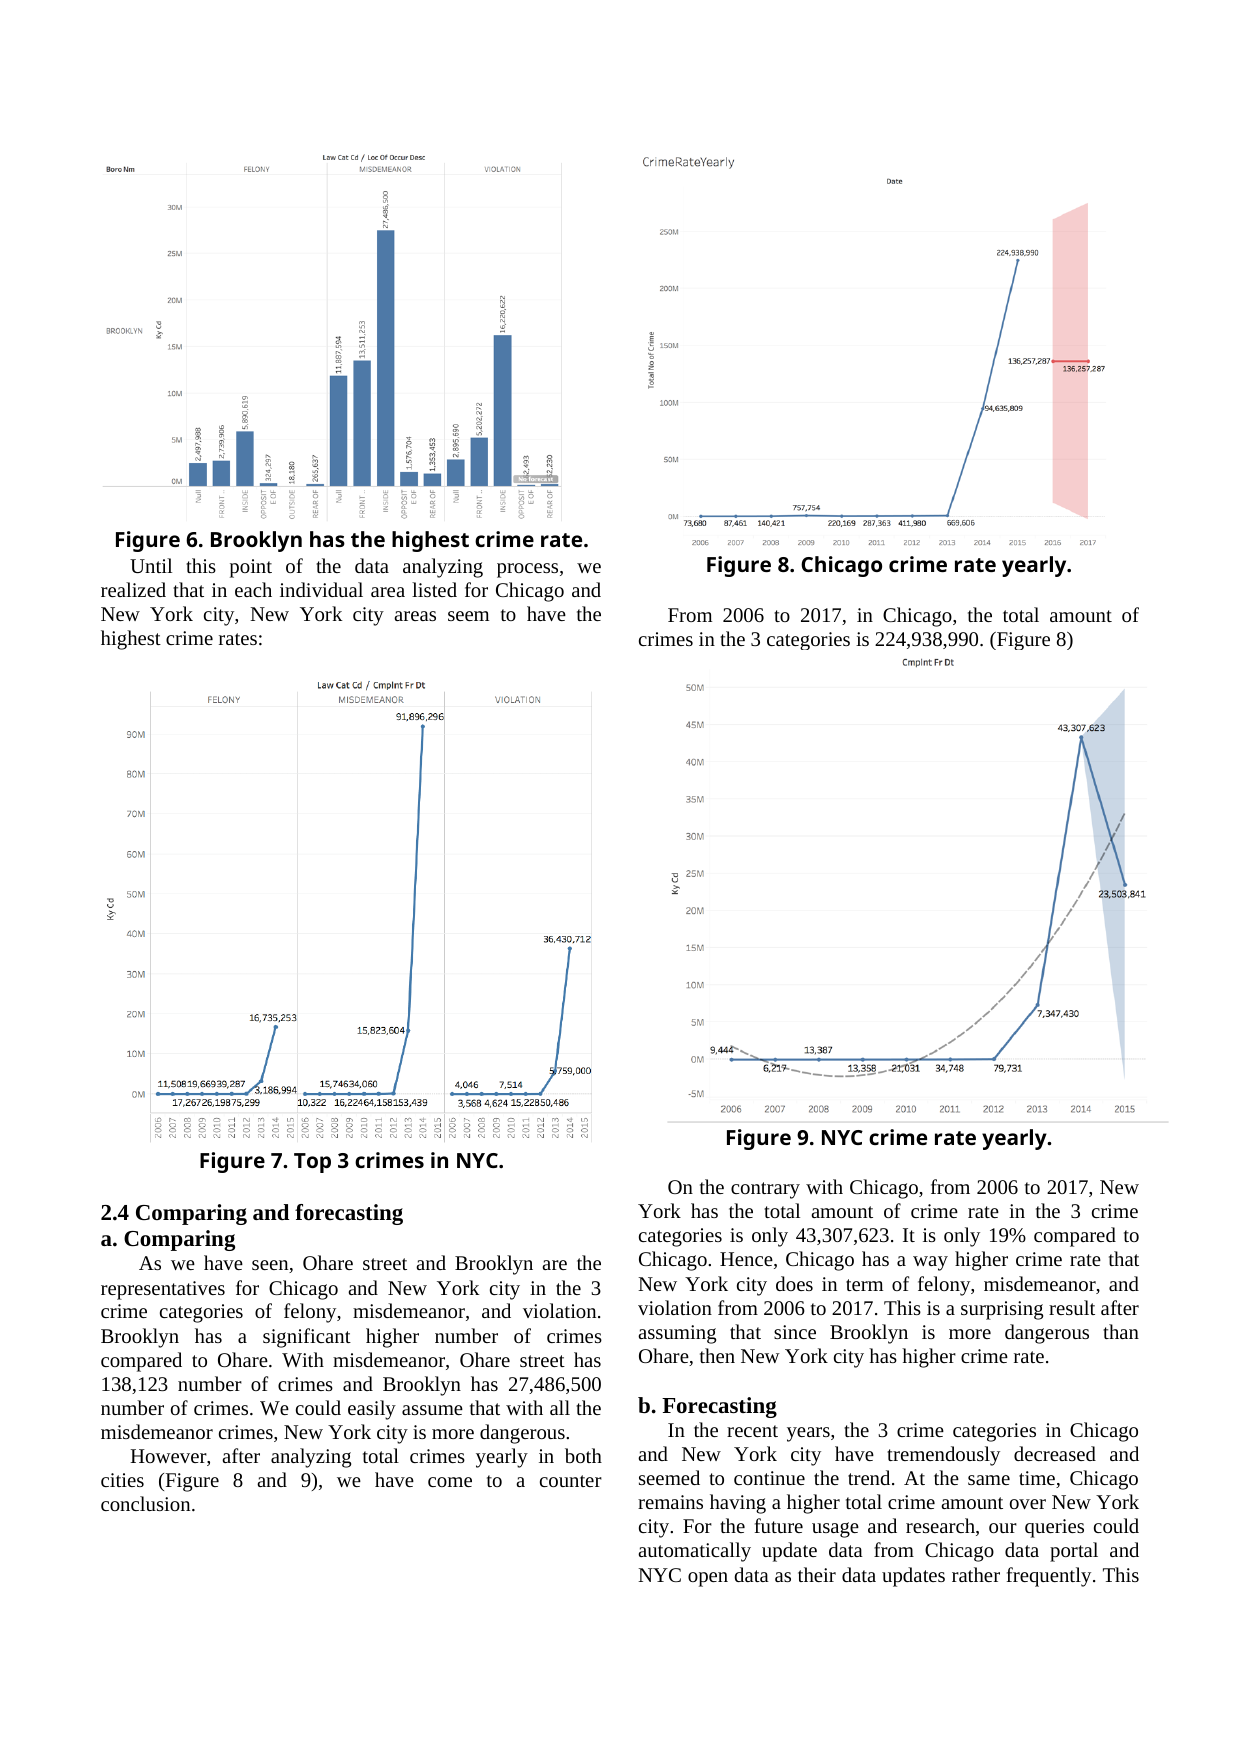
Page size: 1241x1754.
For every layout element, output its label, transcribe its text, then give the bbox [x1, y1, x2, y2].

text Figure 8. Chicago crime rate yearly. [638, 550, 1140, 579]
picture [100, 147, 574, 526]
text From 2006 to 2017, in Chicago, the total amount of crimes in the 3 categories is 224,938,990. (Figure 8) [638, 603, 1140, 651]
picture [638, 147, 1139, 551]
text Figure 9. NYC crime rate yearly. [638, 1123, 1140, 1151]
text As we have seen, Ohare street and Brooklyn are the representatives for Chicago and New York city in the 3 crime categories of felony, misdemeanor, and violation. Brooklyn has a significant higher number of crimes compared to Ohare. With misdemeanor, Ohare street has 138,123 number of crimes and Brooklyn has 27,486,500 number of crimes. We could easily assume that with all the misdemeanor crimes, New York city is more dangerous. [100, 1251, 602, 1444]
text However, after analyzing total crimes yearly in both cities (Figure 8 and 9), we have come to a counter conclusion. [100, 1444, 602, 1516]
picture [667, 650, 1169, 1123]
text Until this point of the data analyzing process, we realized that in each individual area listed for Chicago and New York city, New York city areas seem to have the highest crime rates: [100, 554, 602, 650]
text a. Comparing [100, 1225, 602, 1251]
text 2.4 Comparing and forecasting [100, 1199, 602, 1225]
text b. Forecasting [638, 1392, 1140, 1418]
text Figure 7. Top 3 crimes in NYC. [100, 1147, 602, 1174]
picture [100, 674, 602, 1147]
text On the contrary with Chicago, from 2006 to 2017, New York has the total amount of crime rate in the 3 crime categories is only 43,307,623. It is only 19% compared to Chicago. Hence, Chicago has a way higher crime rate that New York city does in term of felony, misdemeanor, and violation from 2006 to 2017. This is a surprising result after assuming that since Brooklyn is more dangerous than Ohare, then New York city has higher crime rate. [638, 1175, 1140, 1368]
text Figure 6. Brooklyn has the highest crime rate. [100, 526, 602, 554]
